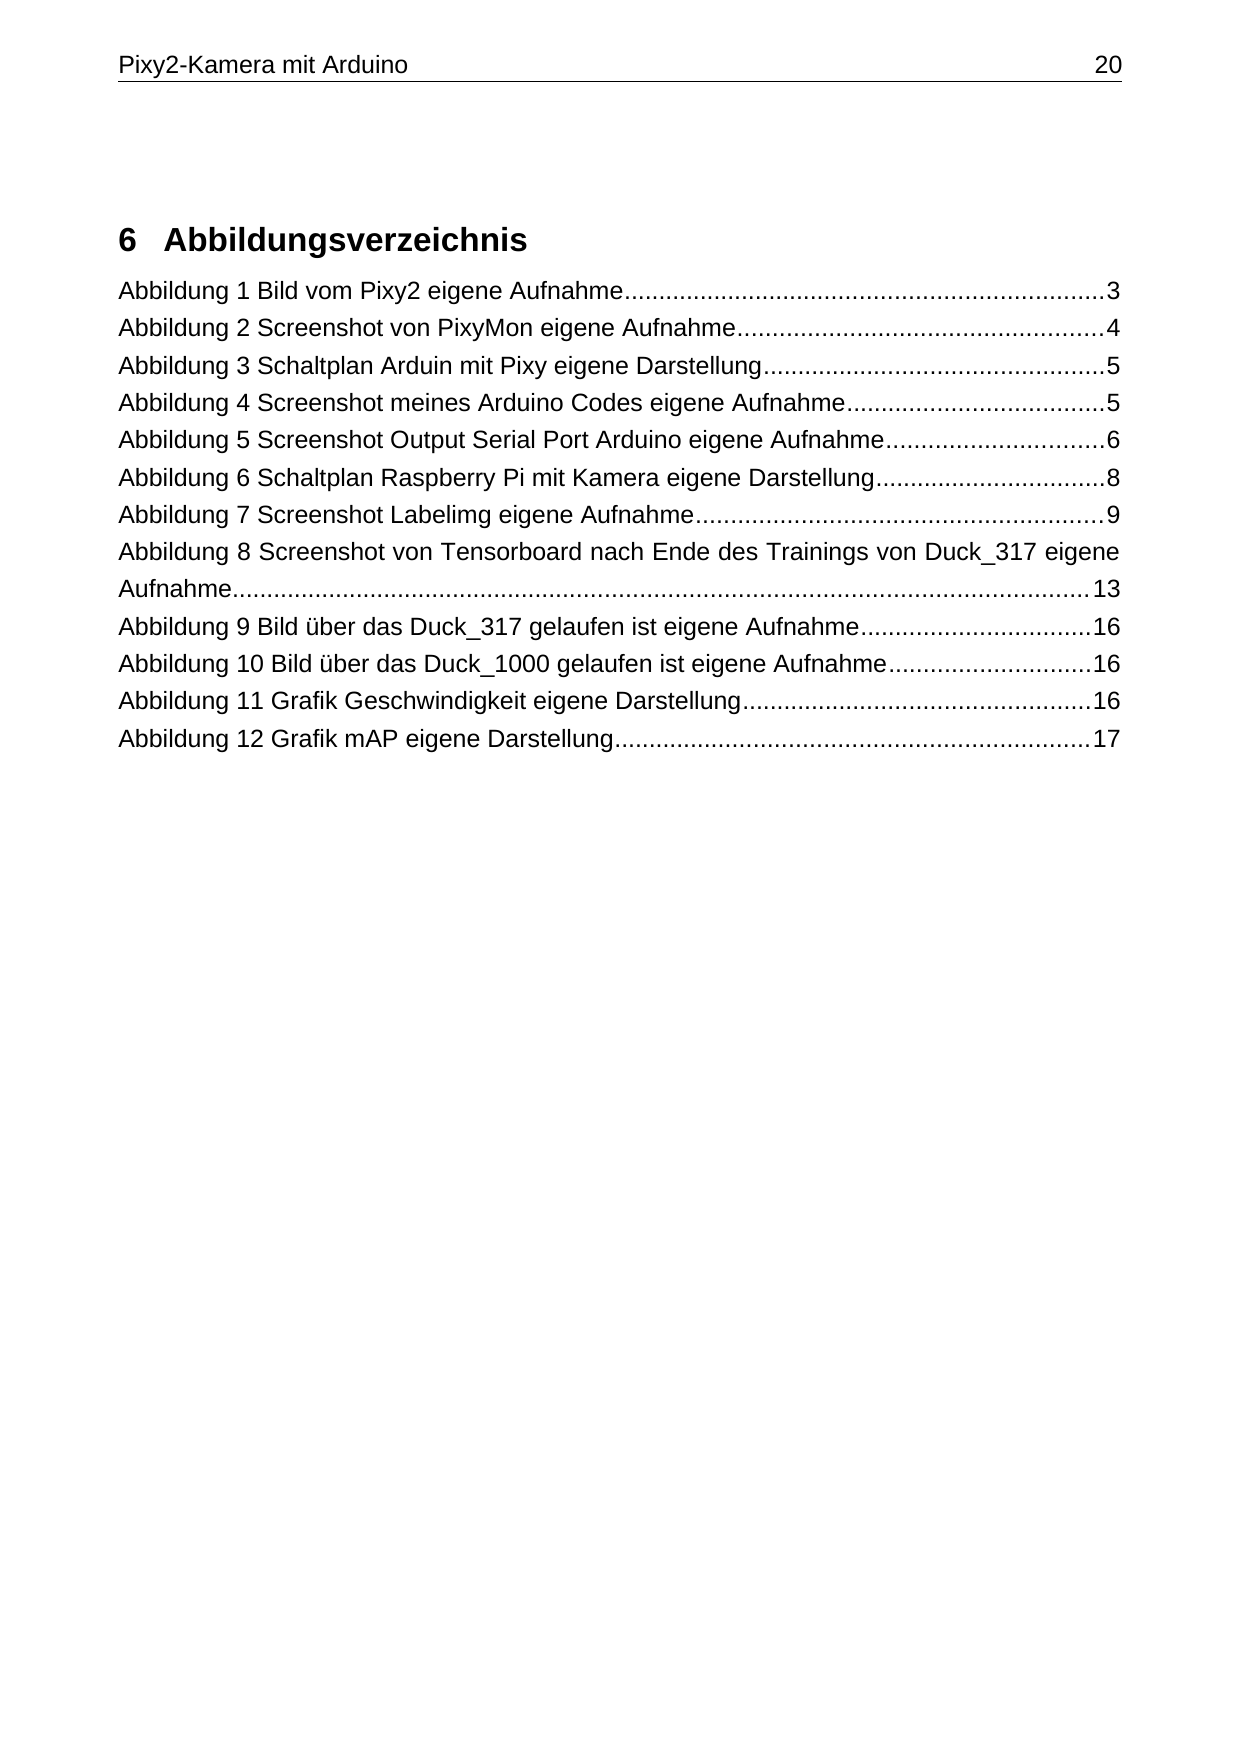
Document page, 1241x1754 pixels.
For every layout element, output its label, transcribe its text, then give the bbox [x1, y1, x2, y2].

text Abbildung 7 Screenshot Labelimg eigene Aufnahme 9 [118, 500, 1122, 528]
text Abbildung 1 Bild vom Pixy2 eigene Aufnahme 3 [118, 276, 1122, 305]
text Abbildung 9 Bild über das Duck_317 gelaufen ist eigene Aufnahme 16 [118, 612, 1122, 640]
text Abbildung 11 Grafik Geschwindigkeit eigene Darstellung 16 [118, 686, 1122, 715]
text Abbildung 10 Bild über das Duck_1000 gelaufen ist eigene Aufnahme 16 [118, 649, 1122, 678]
text Abbildung 3 Schaltplan Arduin mit Pixy eigene Darstellung 5 [118, 351, 1122, 379]
subtitle Abbildungsverzeichnis [118, 220, 1122, 258]
text Abbildung 8 Screenshot von Tensorboard nach Ende des Trainings von Duck_317 eigene Aufnahme 13 [118, 537, 1122, 603]
text Abbildung 5 Screenshot Output Serial Port Arduino eigene Aufnahme 6 [118, 425, 1122, 454]
text Abbildung 2 Screenshot von PixyMon eigene Aufnahme 4 [118, 313, 1122, 342]
text Abbildung 4 Screenshot meines Arduino Codes eigene Aufnahme 5 [118, 388, 1122, 417]
text Abbildung 12 Grafik mAP eigene Darstellung 17 [118, 723, 1122, 752]
text Abbildung 6 Schaltplan Raspberry Pi mit Kamera eigene Darstellung 8 [118, 462, 1122, 491]
